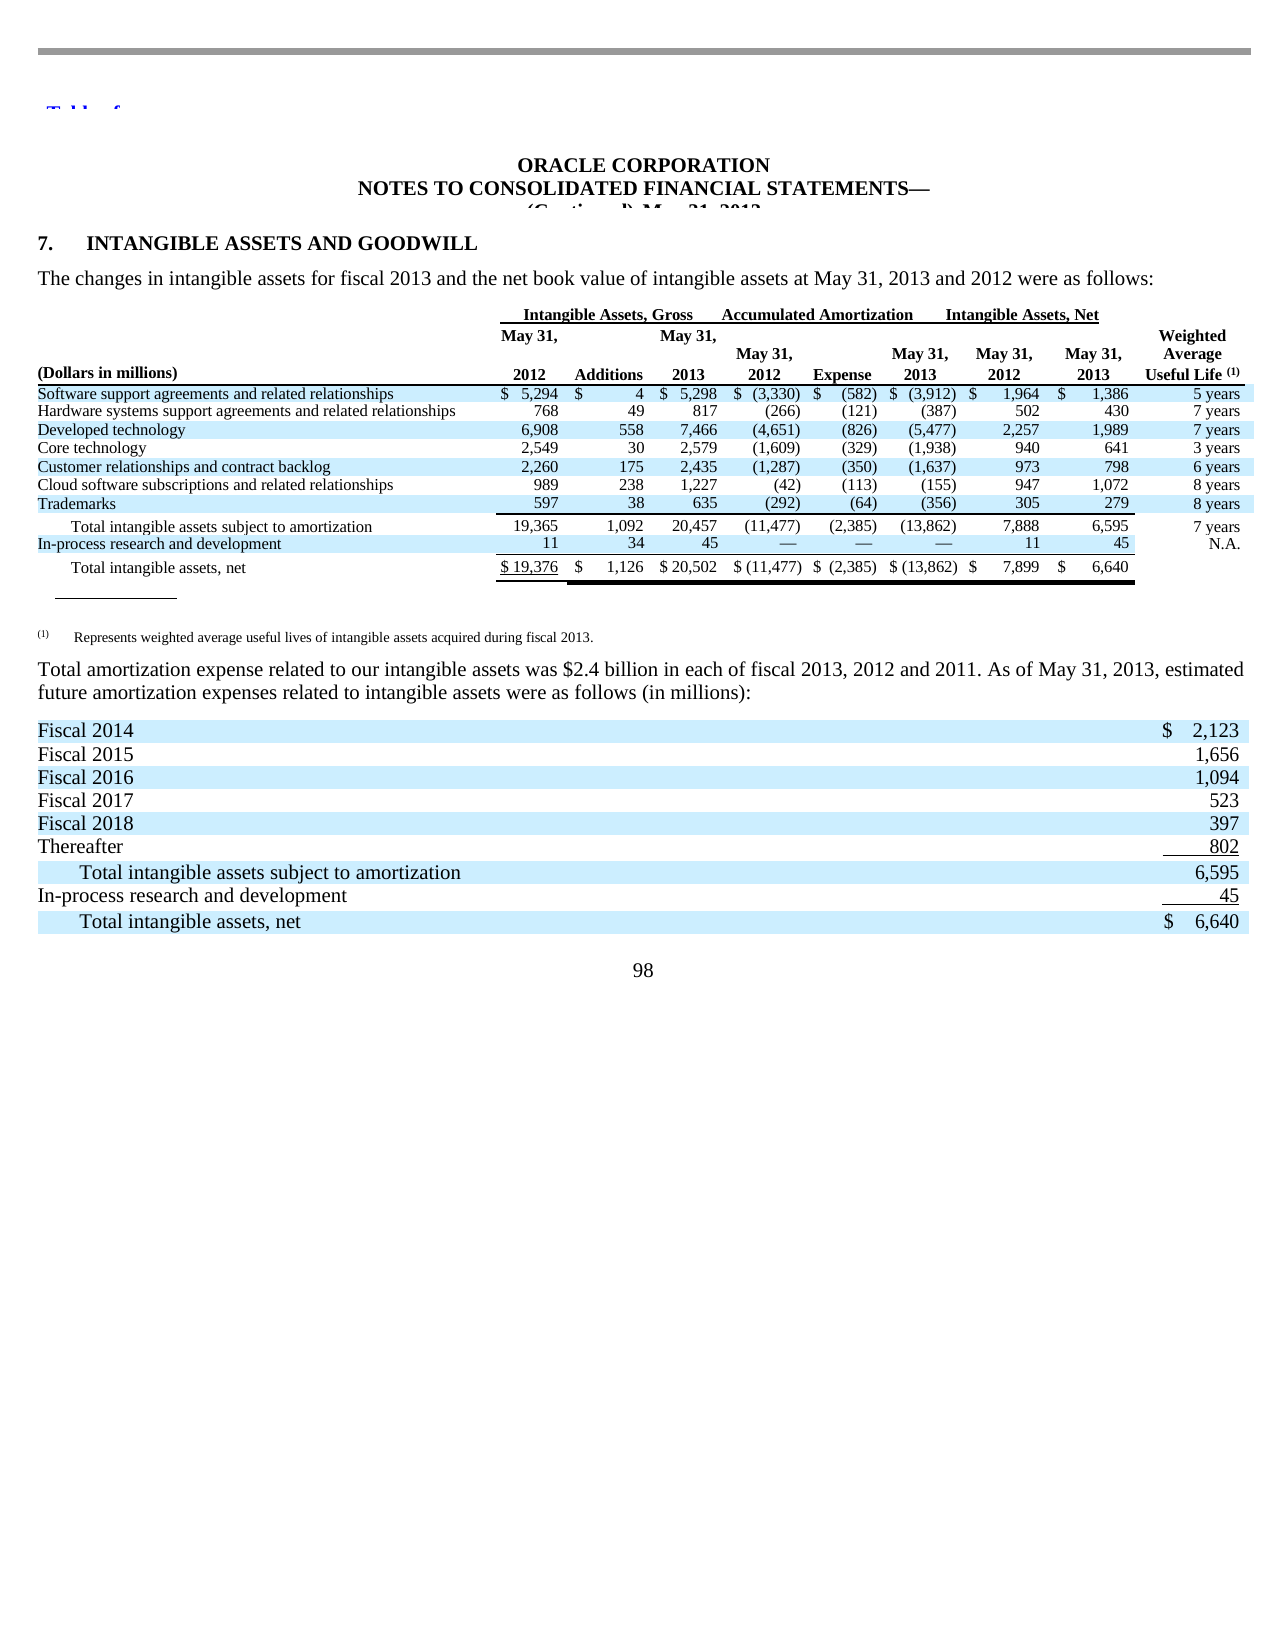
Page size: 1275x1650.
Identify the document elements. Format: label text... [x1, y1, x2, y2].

subtitle INTANGIBLE ASSETS AND GOODWILL [37, 231, 1264, 255]
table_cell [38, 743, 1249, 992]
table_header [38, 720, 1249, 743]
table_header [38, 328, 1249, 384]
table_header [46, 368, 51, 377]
text Intangible Assets, Gross Accumulated Amortization Intangible Assets, Net [500, 305, 1264, 324]
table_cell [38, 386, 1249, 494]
text (1) Represents weighted average useful lives of intangible assets acquired during fiscal 2013. [37, 628, 1230, 646]
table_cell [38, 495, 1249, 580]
text Total amortization expense related to our intangible assets was $2.4 billion in each of fiscal 2013, 2012 and 2011. As of May 31, 2013, estimated future amortization expenses related to intangible assets were as follows (in millions): [37, 658, 1250, 704]
text The changes in intangible assets for fiscal 2013 and the net book value of intangible assets at May 31, 2013 and 2012 were as follows: [37, 266, 1230, 290]
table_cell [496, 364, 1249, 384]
